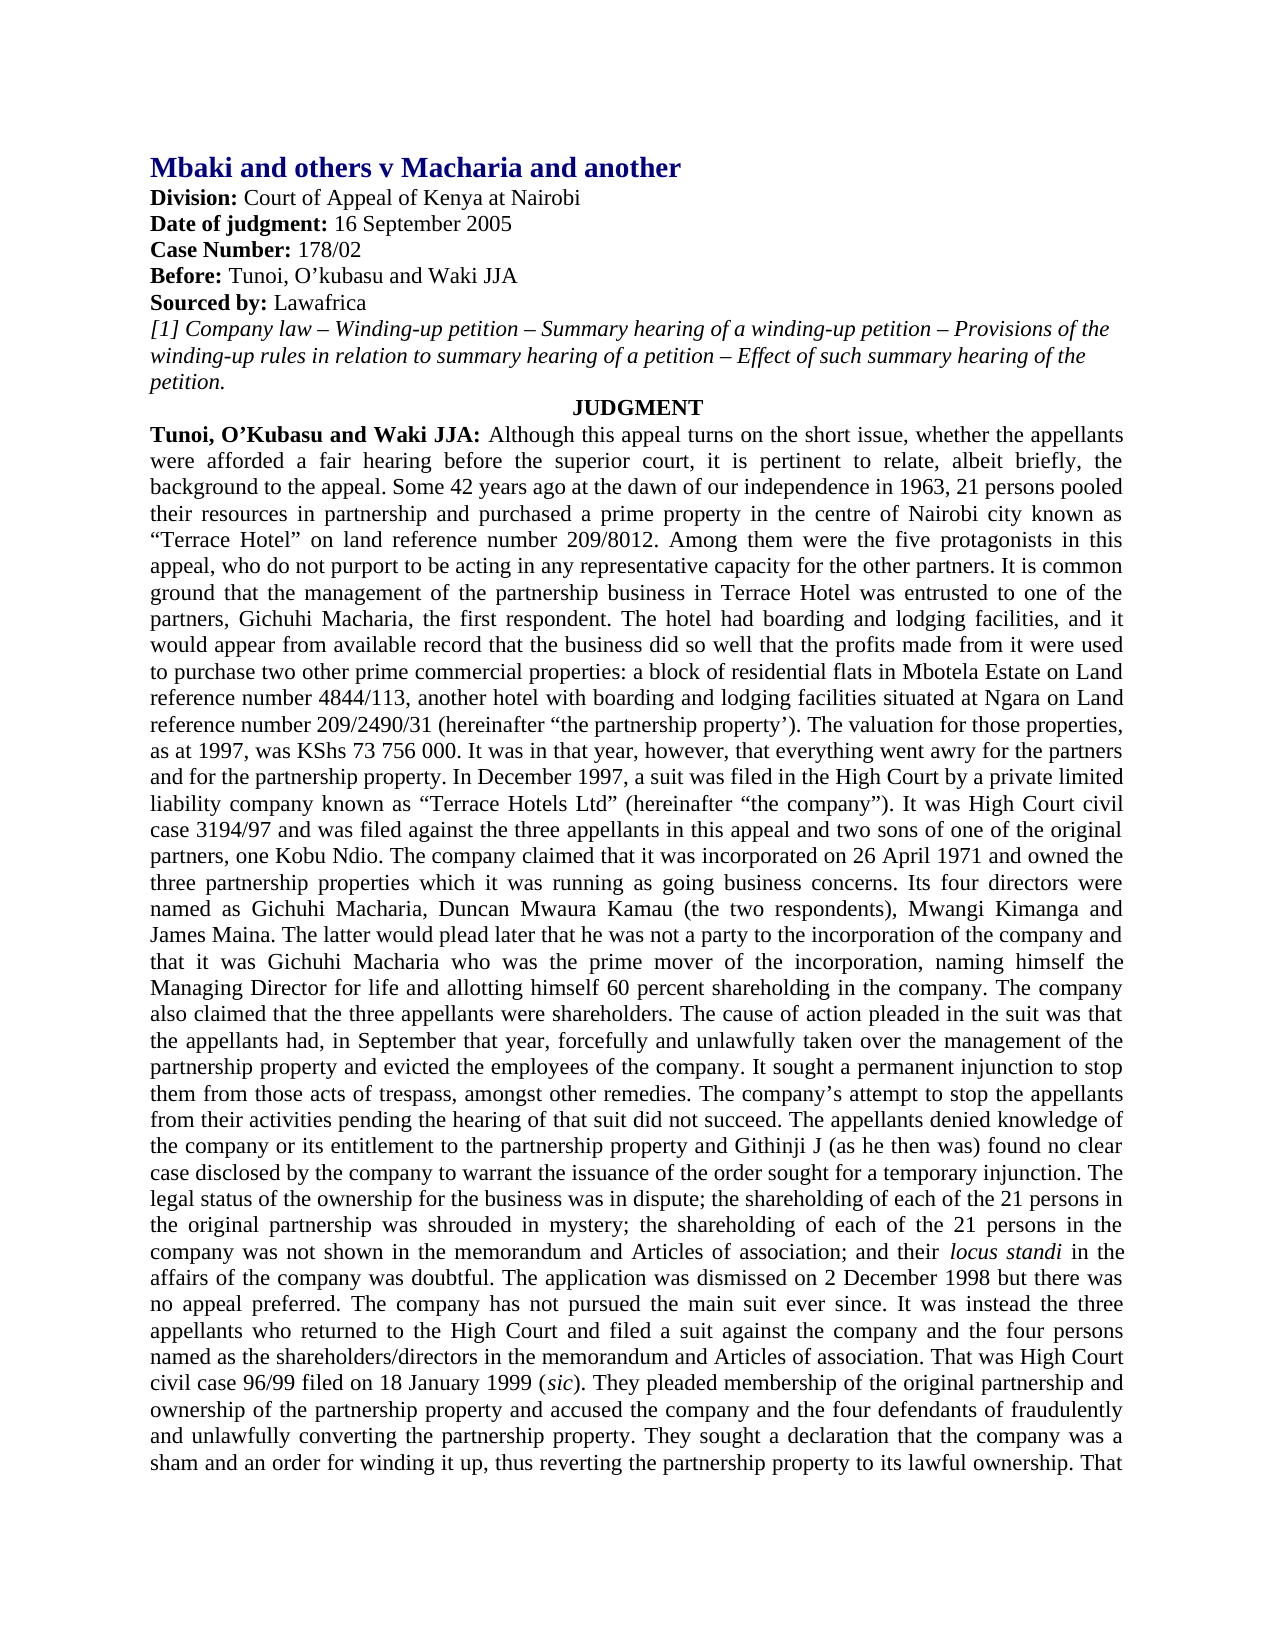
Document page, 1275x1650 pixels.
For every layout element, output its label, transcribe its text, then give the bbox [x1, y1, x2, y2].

text Division: Court of Appeal of Kenya at Nairobi [150, 183, 1125, 210]
text Sourced by: Lawafrica [150, 289, 1125, 315]
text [150, 421, 1125, 1475]
text winding-up rules in relation to summary hearing of a petition – Effect of such summary hearing of the [150, 342, 1125, 368]
text Mbaki and others v Macharia and another [150, 150, 1125, 183]
text JUDGMENT [150, 394, 1125, 421]
text Before: Tunoi, O’kubasu and Waki JJA [150, 263, 1125, 289]
text petition. [150, 368, 1125, 394]
text [1] Company law – Winding-up petition – Summary hearing of a winding-up petition – Provisions of the [150, 315, 1125, 342]
text Case Number: 178/02 [150, 236, 1125, 263]
text Date of judgment: 16 September 2005 [150, 210, 1125, 236]
